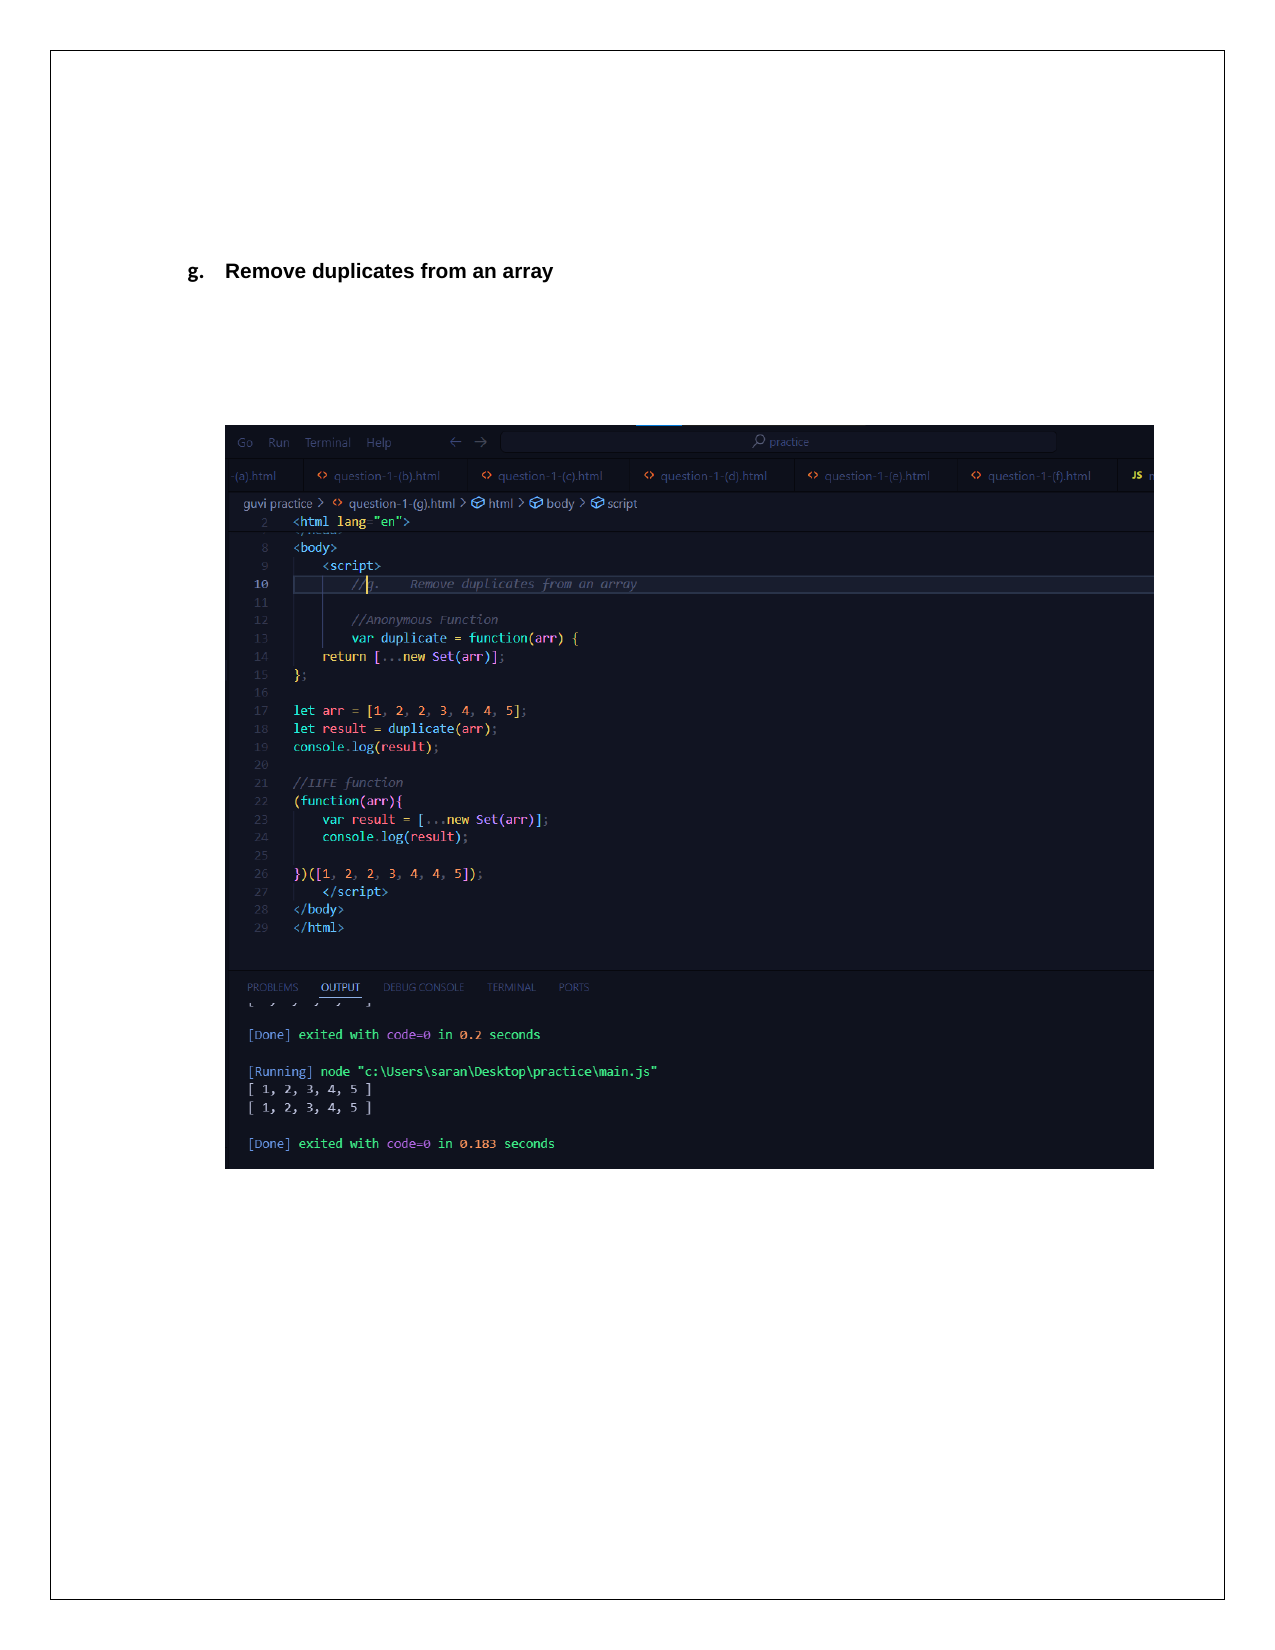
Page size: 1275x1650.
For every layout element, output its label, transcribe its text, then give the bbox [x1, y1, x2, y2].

list Remove duplicates from an array [187, 256, 1125, 284]
picture [225, 425, 1154, 1169]
